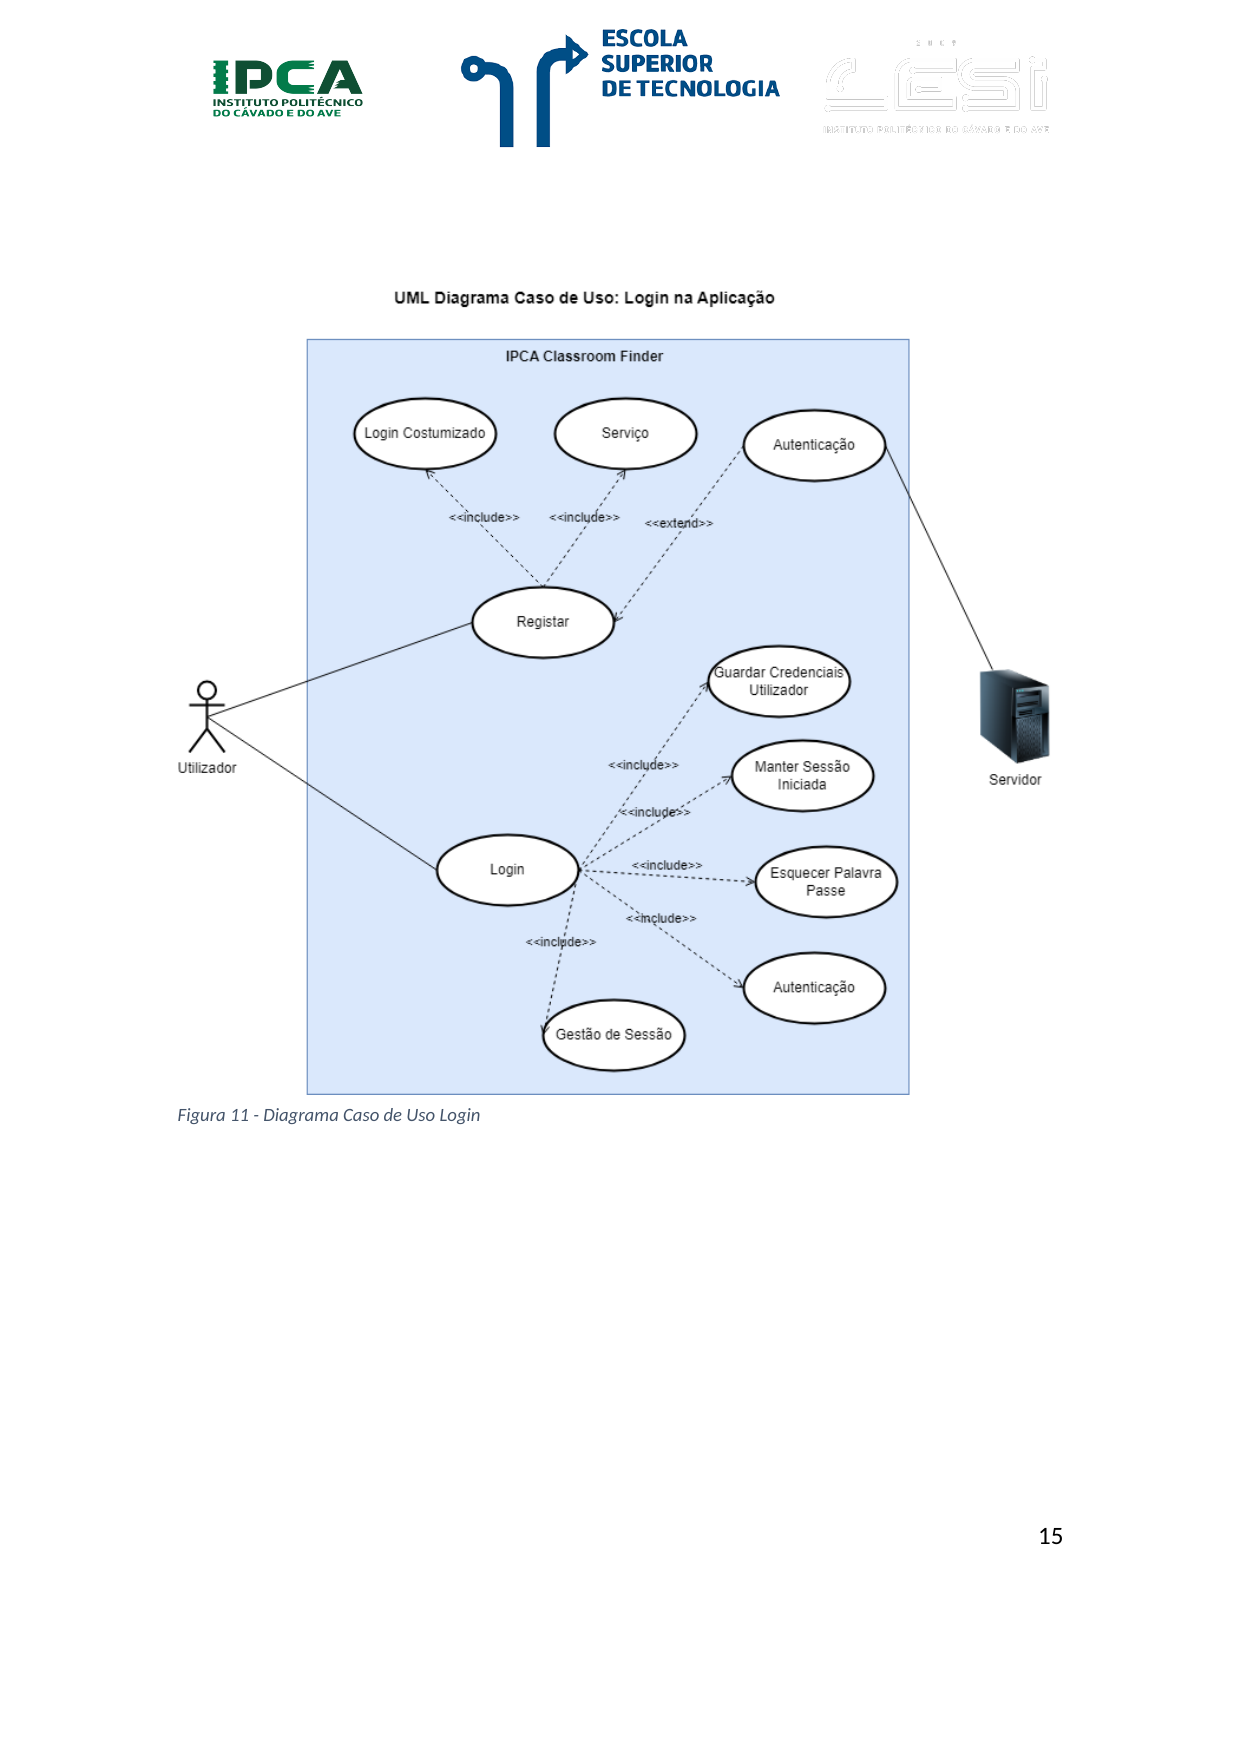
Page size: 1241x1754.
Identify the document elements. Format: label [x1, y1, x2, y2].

picture [177, 29, 399, 148]
picture [456, 29, 784, 148]
picture [806, 29, 1063, 148]
picture [177, 280, 1063, 1095]
